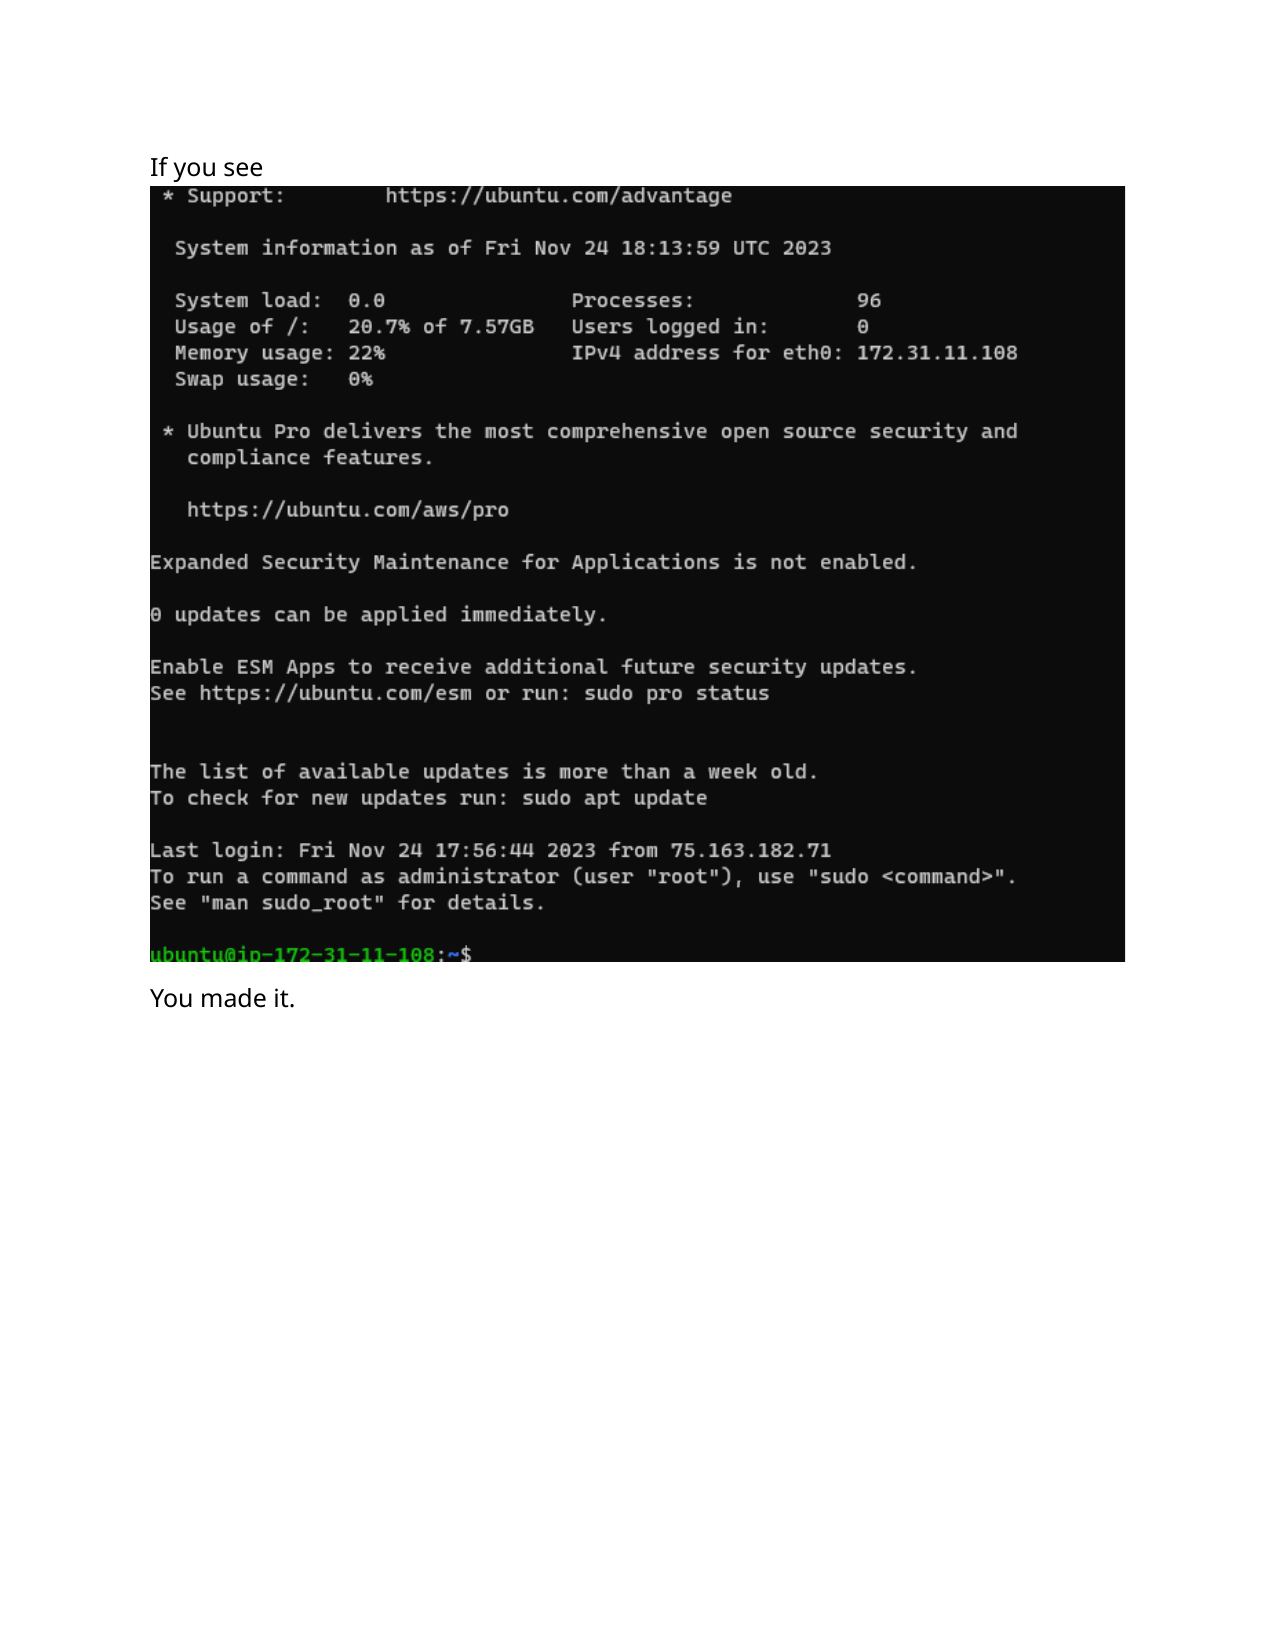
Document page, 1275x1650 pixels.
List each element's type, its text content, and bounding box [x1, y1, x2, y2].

text If you see [150, 150, 1125, 186]
text You made it. [150, 980, 1125, 1014]
picture [150, 186, 1125, 962]
